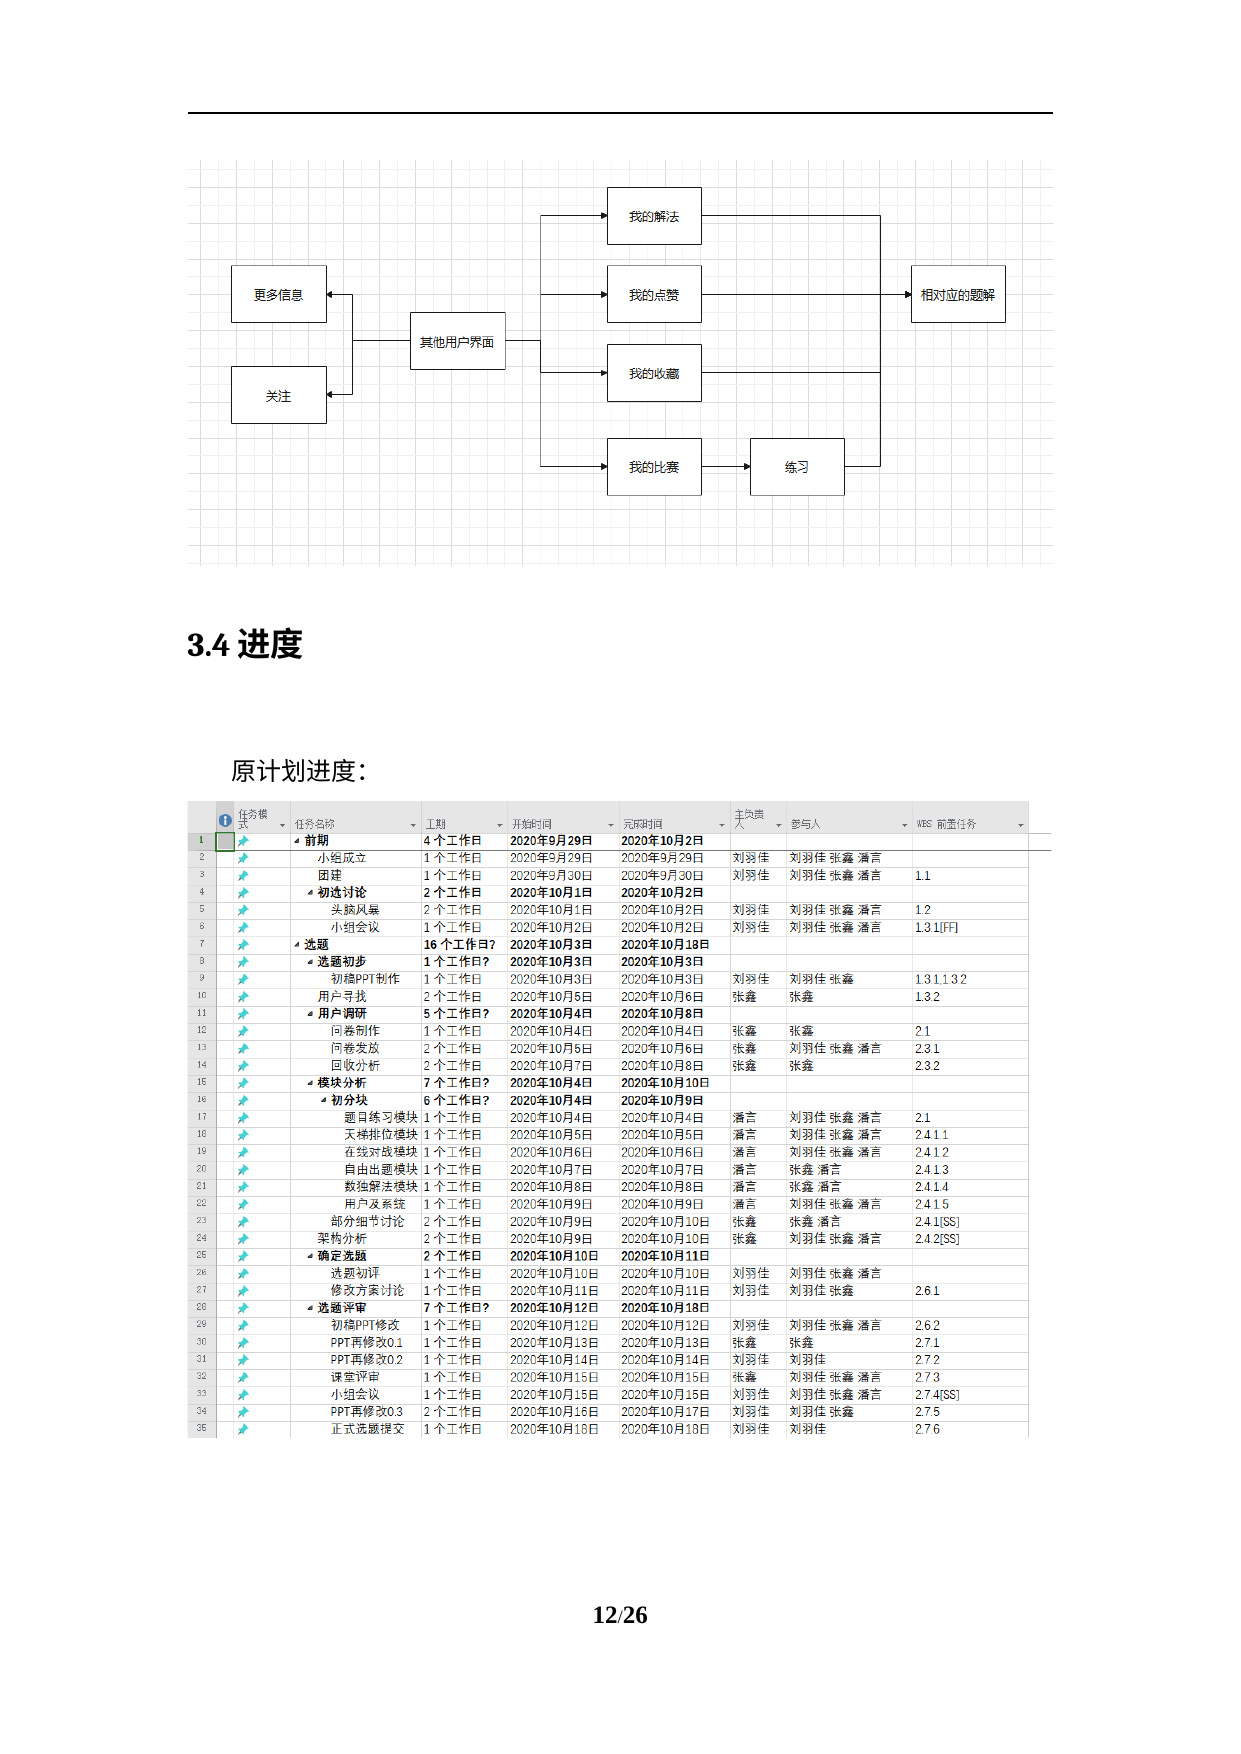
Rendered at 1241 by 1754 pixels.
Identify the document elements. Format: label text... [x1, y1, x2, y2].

subtitle 3.4进度 [187, 610, 1053, 675]
picture [187, 160, 1054, 566]
text 原计划进度： [187, 737, 1053, 802]
picture [187, 801, 1052, 1438]
